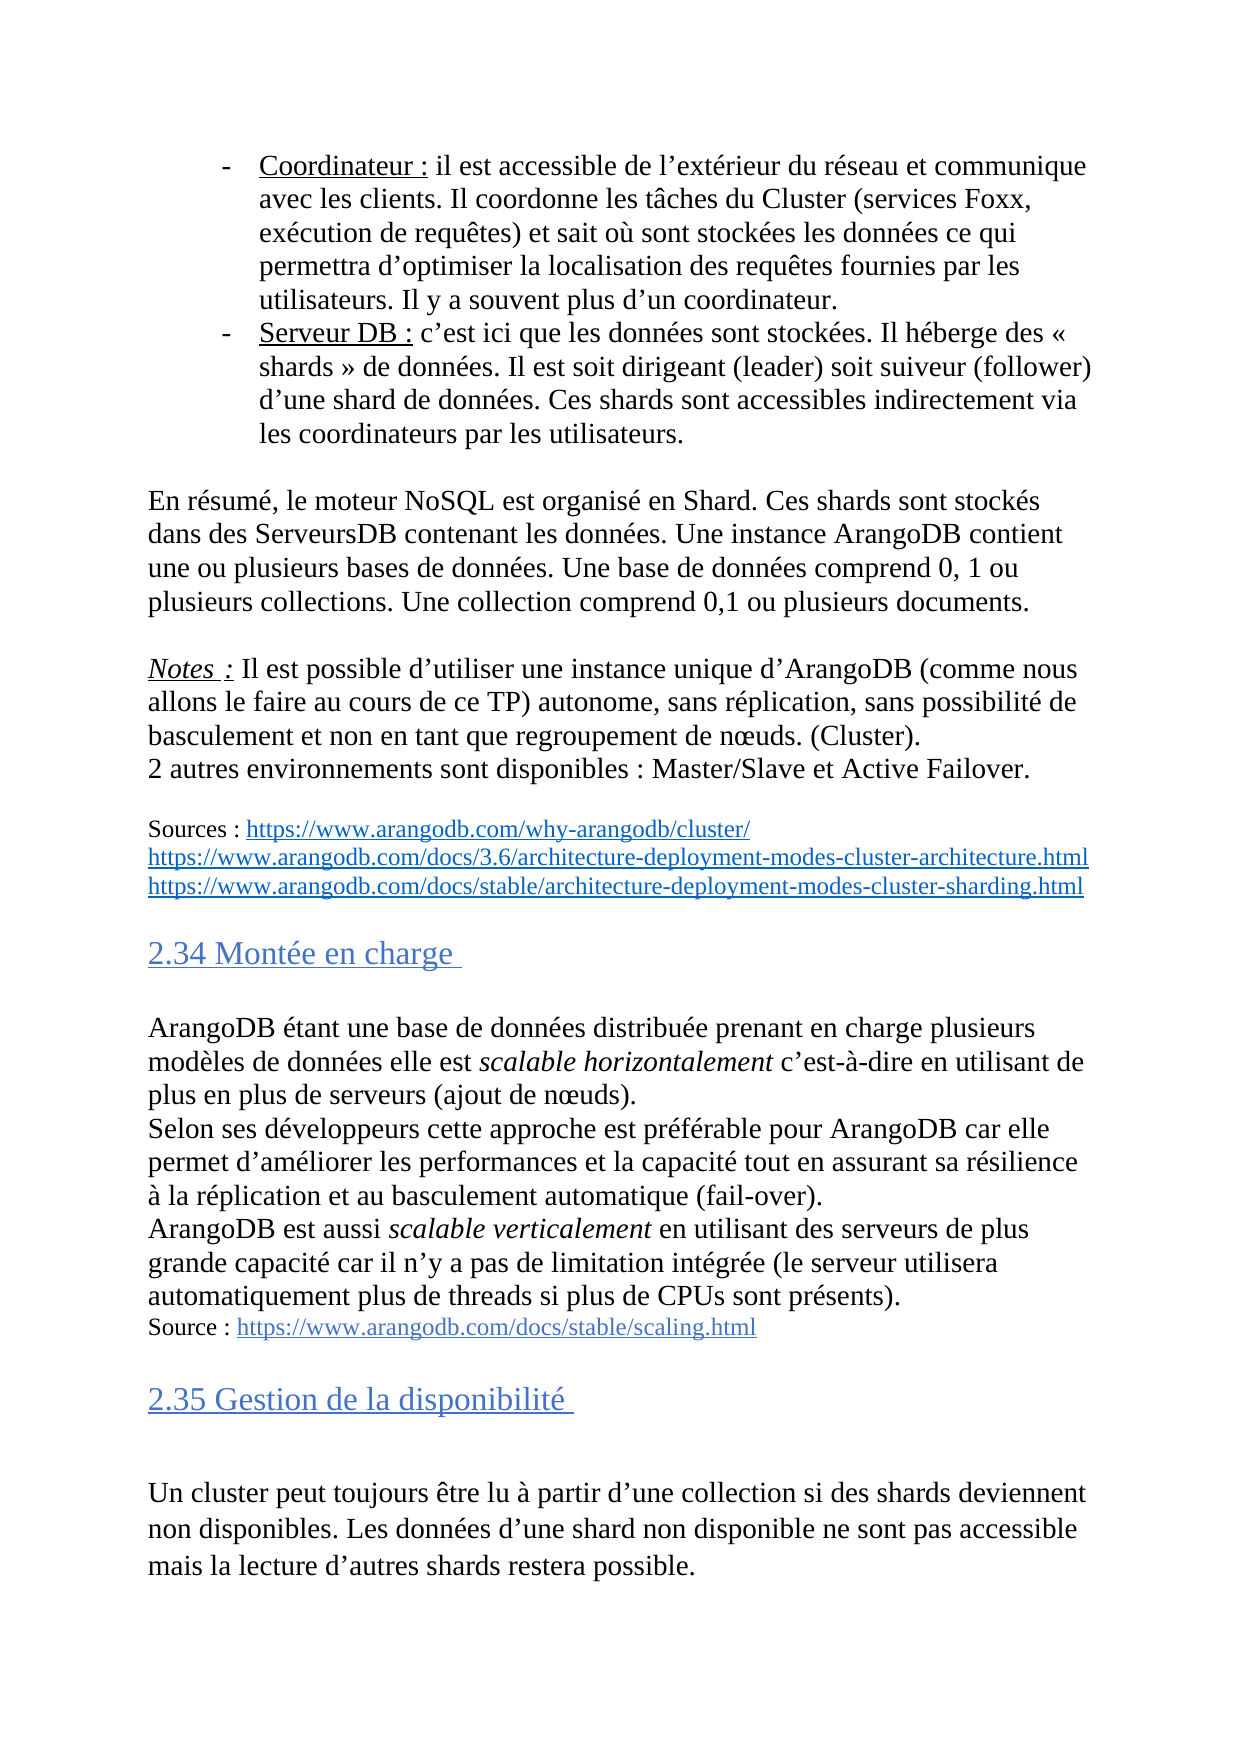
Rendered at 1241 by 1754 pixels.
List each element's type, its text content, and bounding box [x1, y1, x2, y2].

text Sources : https://www.arangodb.com/why-arangodb/cluster/ [148, 814, 1093, 842]
text ArangoDB est aussi scalable verticalement en utilisant des serveurs de plus grande capacité car il n’y a pas de limitation intégrée (le serveur utilisera automatiquement plus de threads si plus de CPUs sont présents). [148, 1211, 1093, 1312]
text https://www.arangodb.com/docs/3.6/architecture-deployment-modes-cluster-architecture.html [148, 842, 1093, 871]
text En résumé, le moteur NoSQL est organisé en Shard. Ces shards sont stockés dans des ServeursDB contenant les données. Une instance ArangoDB contient une ou plusieurs bases de données. Une base de données comprend 0, 1 ou plusieurs collections. Une collection comprend 0,1 ou plusieurs documents. [148, 483, 1093, 617]
text 2.34 Montée en charge [148, 933, 1093, 972]
text https://www.arangodb.com/docs/stable/architecture-deployment-modes-cluster-sharding.html [148, 871, 1093, 900]
list Serveur DB : c’est ici que les données sont stockées. Il héberge des « shards » de données. Il est soit dirigeant (leader) soit suiveur (follower) d’une shard de données. Ces shards sont accessibles indirectement via les coordinateurs par les utilisateurs. [221, 315, 1093, 449]
text Selon ses développeurs cette approche est préférable pour ArangoDB car elle permet d’améliorer les performances et la capacité tout en assurant sa résilience à la réplication et au basculement automatique (fail-over). [148, 1111, 1093, 1211]
text Source : https://www.arangodb.com/docs/stable/scaling.html [148, 1312, 1093, 1341]
text 2 autres environnements sont disponibles : Master/Slave et Active Failover. [148, 751, 1093, 785]
text Un cluster peut toujours être lu à partir d’une collection si des shards deviennent non disponibles. Les données d’une shard non disponible ne sont pas accessible mais la lecture d’autres shards restera possible. [148, 1475, 1093, 1581]
list Coordinateur : il est accessible de l’extérieur du réseau et communique avec les clients. Il coordonne les tâches du Cluster (services Foxx, exécution de requêtes) et sait où sont stockées les données ce qui permettra d’optimiser la localisation des requêtes fournies par les utilisateurs. Il y a souvent plus d’un coordinateur. [221, 148, 1093, 315]
text ArangoDB étant une base de données distribuée prenant en charge plusieurs modèles de données elle est scalable horizontalement c’est-à-dire en utilisant de plus en plus de serveurs (ajout de nœuds). [148, 1010, 1093, 1111]
text 2.35 Gestion de la disponibilité [148, 1379, 1093, 1417]
text Notes : Il est possible d’utiliser une instance unique d’ArangoDB (comme nous allons le faire au cours de ce TP) autonome, sans réplication, sans possibilité de basculement et non en tant que regroupement de nœuds. (Cluster). [148, 651, 1093, 751]
